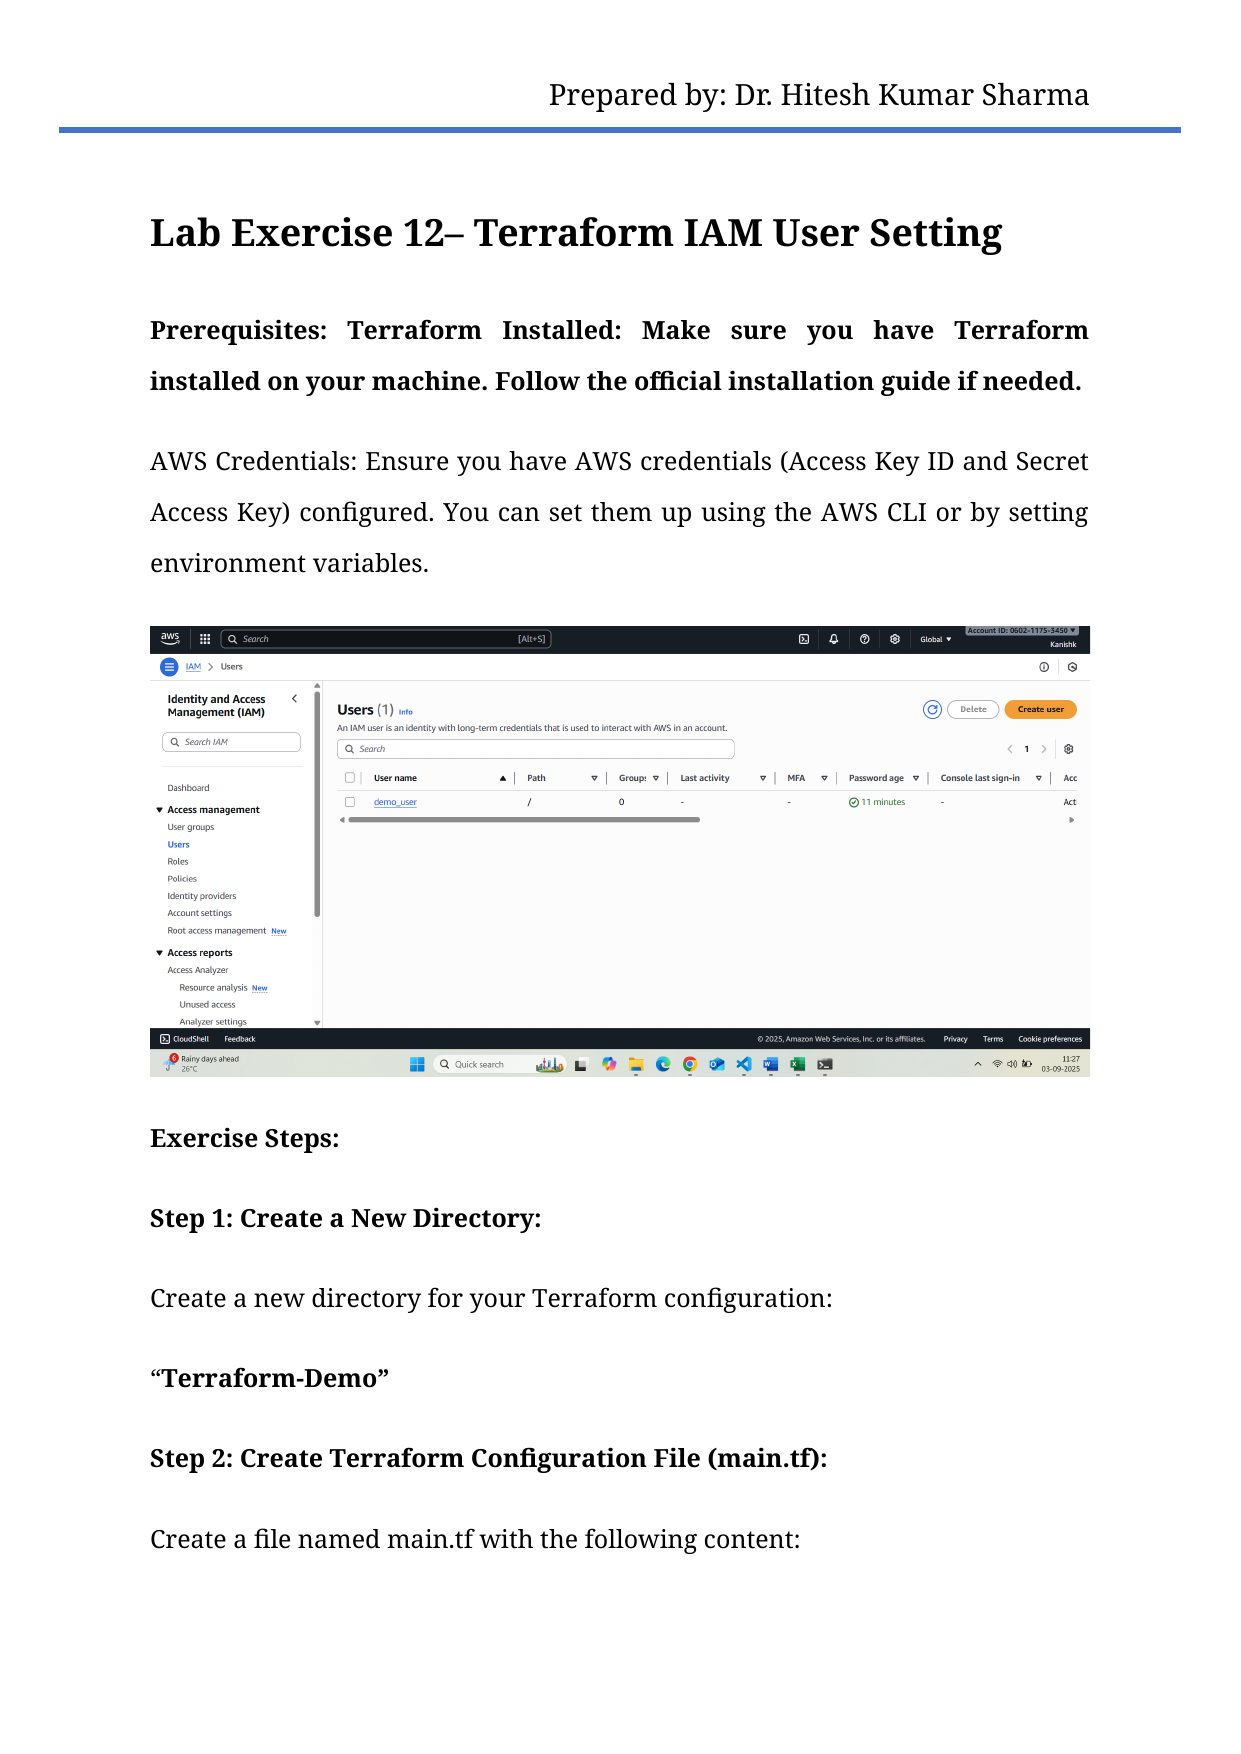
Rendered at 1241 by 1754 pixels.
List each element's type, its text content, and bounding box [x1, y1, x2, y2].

text Prerequisites: Terraform Installed: Make sure you have Terraform installed on your machine. Follow the official installation guide if needed. [150, 312, 1090, 398]
text Step 2: Create Terraform Configuration File (main.tf): [150, 1441, 1090, 1475]
text AWS Credentials: Ensure you have AWS credentials (Access Key ID and Secret Access Key) configured. You can set them up using the AWS CLI or by setting environment variables. [150, 444, 1090, 580]
text Exercise Steps: [150, 1120, 1090, 1154]
text “Terraform-Demo” [150, 1361, 1090, 1395]
text Lab Exercise 12– Terraform IAM User Setting [150, 207, 1090, 258]
text Step 1: Create a New Directory: [150, 1201, 1090, 1234]
picture [150, 626, 1091, 1077]
text Create a new directory for your Terraform configuration: [150, 1281, 1090, 1315]
text Create a file named main.tf with the following content: [150, 1521, 1090, 1555]
